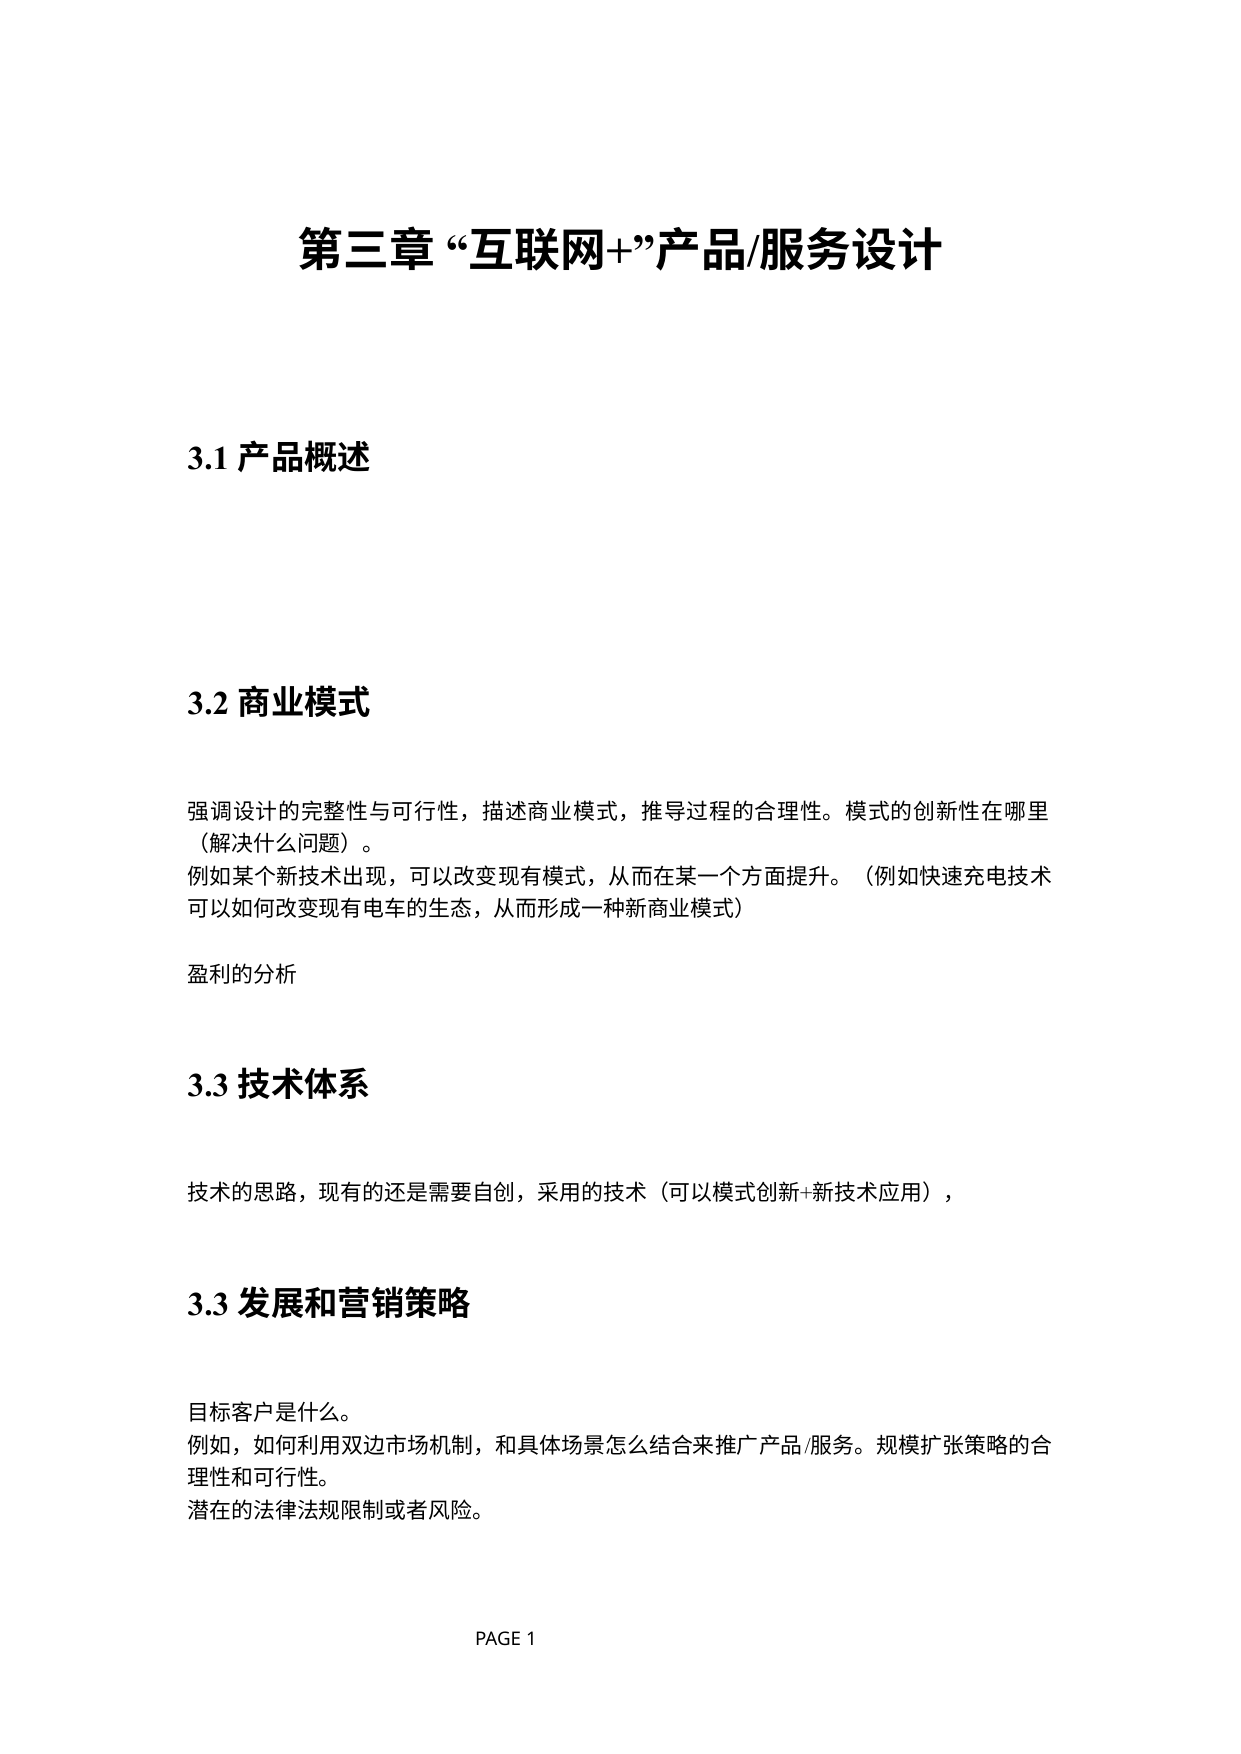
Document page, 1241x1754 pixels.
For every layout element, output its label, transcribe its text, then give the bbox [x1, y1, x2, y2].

subtitle “互联网+”产品/服务设计 [187, 197, 1053, 295]
text 潜在的法律法规限制或者风险。 [187, 1492, 1053, 1525]
text 技术的思路，现有的还是需要自创，采用的技术（可以模式创新+新技术应用）， [187, 1176, 1053, 1208]
subtitle 3.3 发展和营销策略 [187, 1268, 1053, 1333]
text 盈利的分析 [187, 957, 1053, 989]
text 例如某个新技术出现，可以改变现有模式，从而在某一个方面提升。（例如快速充电技术可以如何改变现有电车的生态，从而形成一种新商业模式） [187, 859, 1053, 924]
text 强调设计的完整性与可行性，描述商业模式，推导过程的合理性。模式的创新性在哪里（解决什么问题）。 [187, 794, 1053, 859]
subtitle 3.2 商业模式 [187, 668, 1053, 733]
text 目标客户是什么。 [187, 1395, 1053, 1427]
subtitle 3.3 技术体系 [187, 1049, 1053, 1114]
subtitle 3.1 产品概述 [187, 422, 1053, 487]
text 例如，如何利用双边市场机制，和具体场景怎么结合来推广产品/服务。规模扩张策略的合理性和可行性。 [187, 1427, 1053, 1492]
